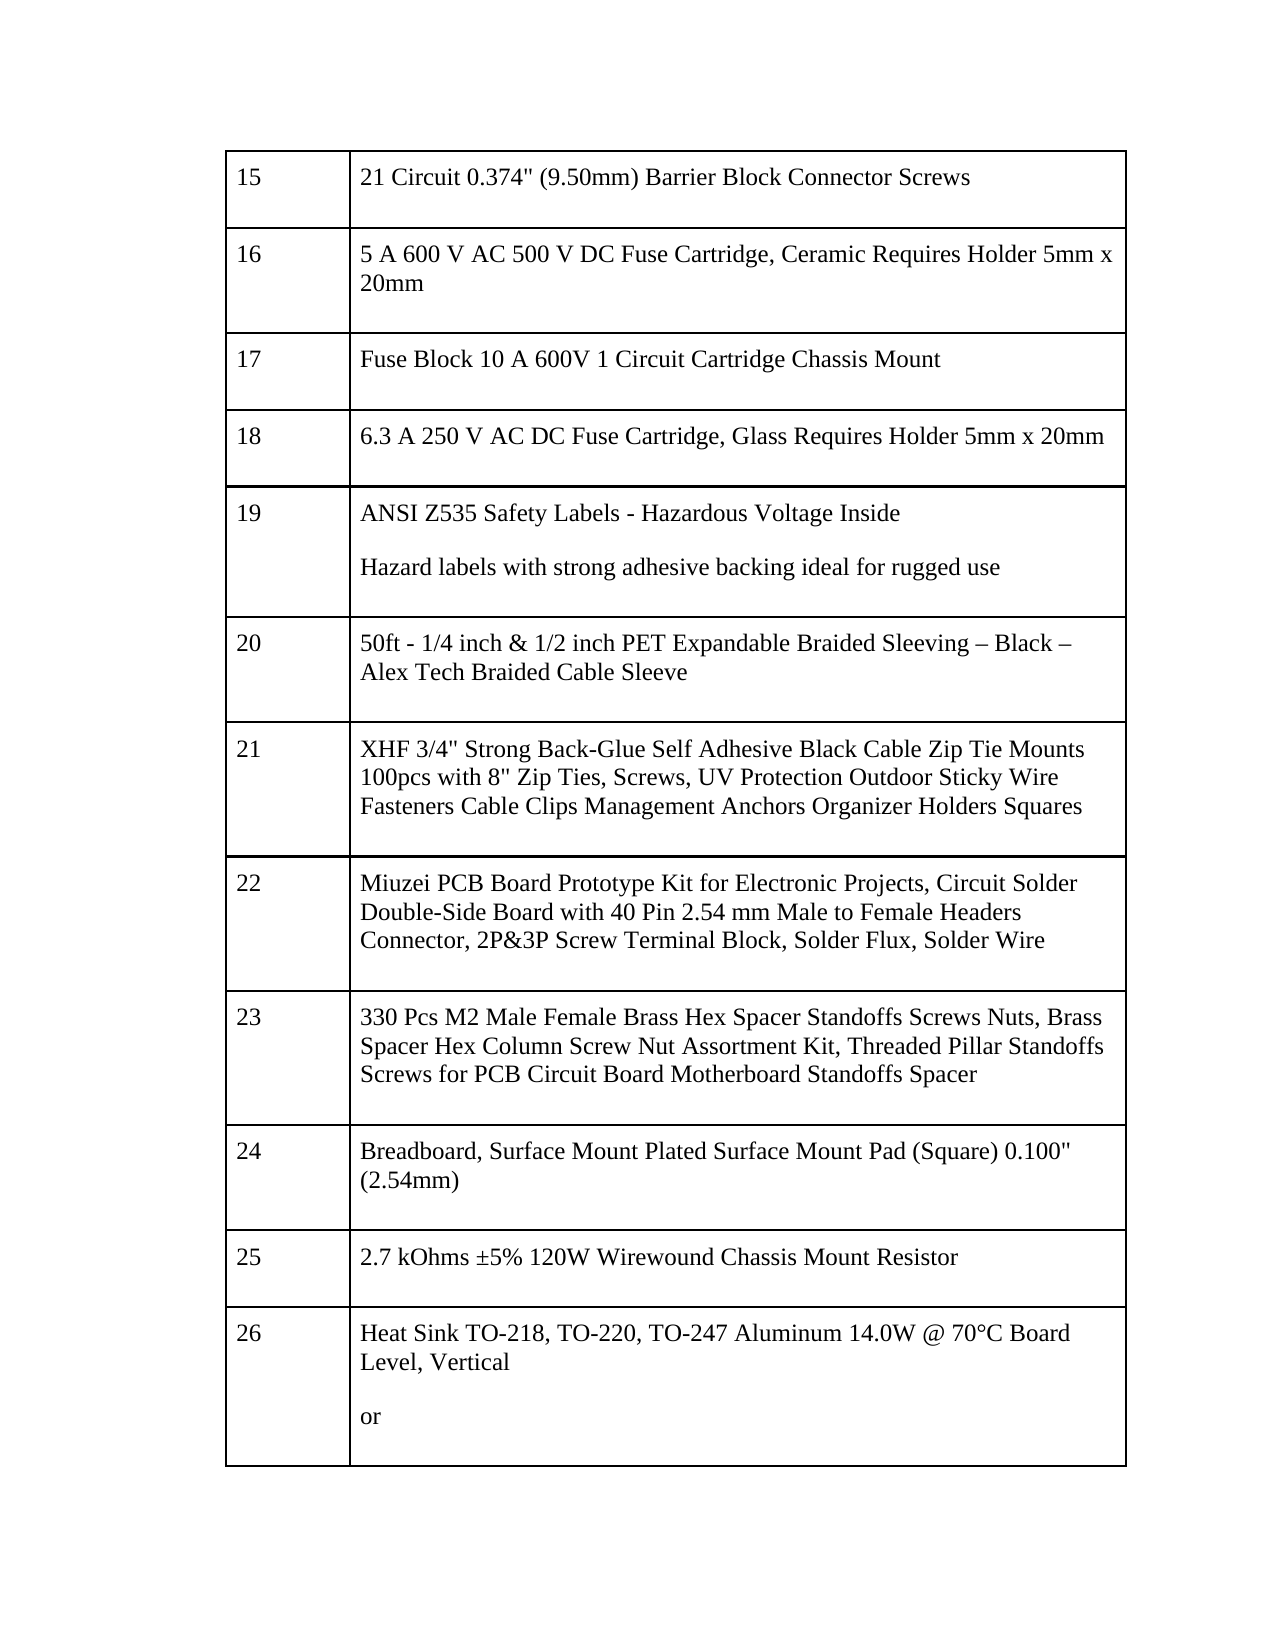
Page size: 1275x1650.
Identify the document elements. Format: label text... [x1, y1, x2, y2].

table_cell 330 Pcs M2 Male Female Brass Hex Spacer Standoffs Screws Nuts, Brass Spacer Hex Column Screw Nut Assortment Kit, Threaded Pillar Standoffs Screws for PCB Circuit Board Motherboard Standoffs Spacer [351, 992, 1125, 1124]
table_cell 21 Circuit 0.374" (9.50mm) Barrier Block Connector Screws [351, 152, 1125, 227]
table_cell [351, 1308, 1125, 1465]
table_cell 22 [227, 858, 349, 989]
table_cell 16 [227, 229, 349, 332]
table_cell 24 [227, 1126, 349, 1229]
table_cell Miuzei PCB Board Prototype Kit for Electronic Projects, Circuit Solder Double-Side Board with 40 Pin 2.54 mm Male to Female Headers Connector, 2P&3P Screw Terminal Block, Solder Flux, Solder Wire [351, 858, 1125, 989]
table_cell 19 [227, 488, 349, 616]
table_cell 25 [227, 1231, 349, 1306]
table_cell ANSI Z535 Safety Labels - Hazardous Voltage Inside Hazard labels with strong adhesive backing ideal for rugged use [351, 488, 1125, 616]
table_cell 21 [227, 723, 349, 855]
table_cell 5 A 600 V AC 500 V DC Fuse Cartridge, Ceramic Requires Holder 5mm x 20mm [351, 229, 1125, 332]
table_cell 17 [227, 334, 349, 409]
table_cell Breadboard, Surface Mount Plated Surface Mount Pad (Square) 0.100" (2.54mm) [351, 1126, 1125, 1229]
table_cell 15 [227, 152, 349, 227]
table_cell 6.3 A 250 V AC DC Fuse Cartridge, Glass Requires Holder 5mm x 20mm [351, 411, 1125, 485]
table_cell 50ft - 1/4 inch & 1/2 inch PET Expandable Braided Sleeving – Black – Alex Tech Braided Cable Sleeve [351, 618, 1125, 721]
table_cell 2.7 kOhms ±5% 120W Wirewound Chassis Mount Resistor [351, 1231, 1125, 1306]
table_cell XHF 3/4" Strong Back-Glue Self Adhesive Black Cable Zip Tie Mounts 100pcs with 8" Zip Ties, Screws, UV Protection Outdoor Sticky Wire Fasteners Cable Clips Management Anchors Organizer Holders Squares [351, 723, 1125, 855]
table_cell 18 [227, 411, 349, 485]
table_cell 26 [227, 1308, 349, 1465]
table_cell Fuse Block 10 A 600V 1 Circuit Cartridge Chassis Mount [351, 334, 1125, 409]
table_cell 23 [227, 992, 349, 1124]
table_cell 20 [227, 618, 349, 721]
